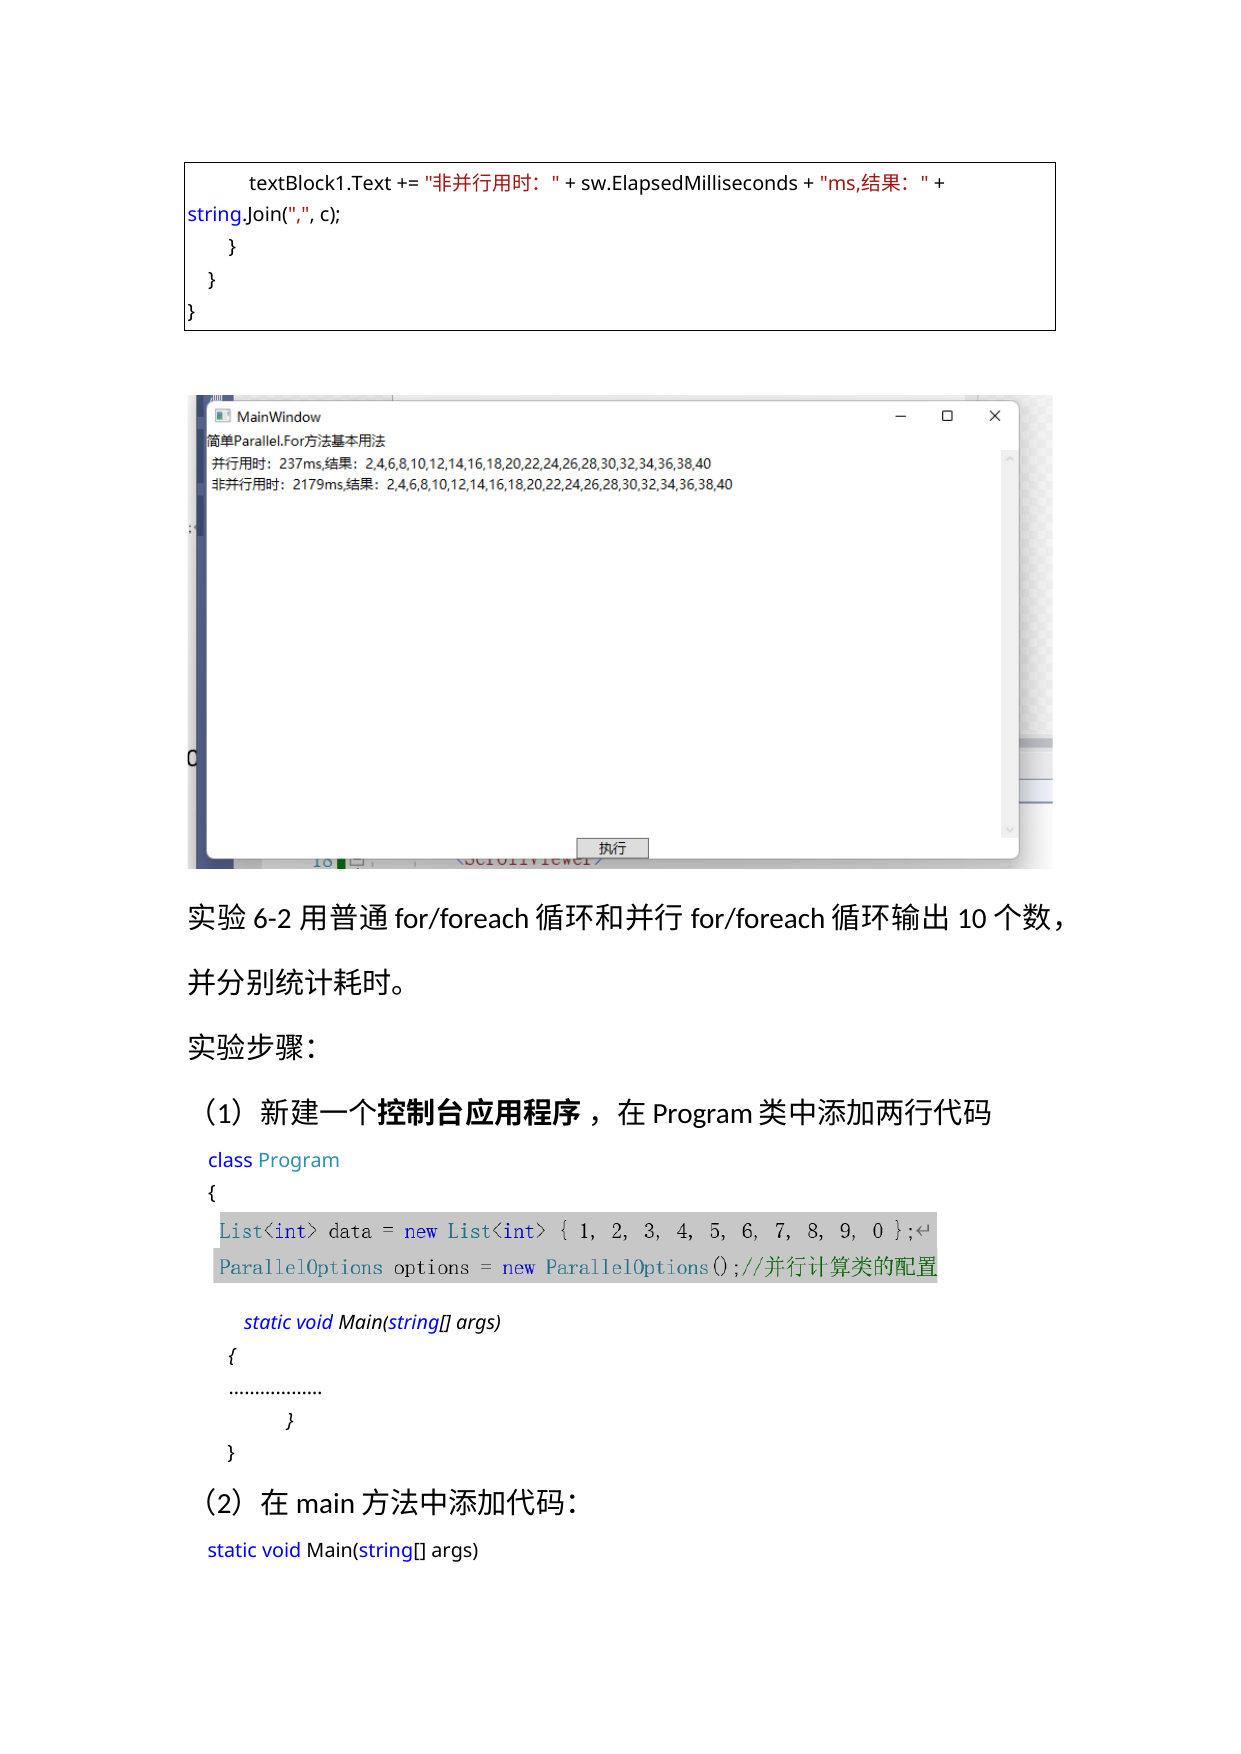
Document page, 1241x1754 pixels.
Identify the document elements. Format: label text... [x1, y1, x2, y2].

text static void Main(string[] args) [187, 1533, 1053, 1566]
text } [187, 263, 1053, 292]
text { [187, 1338, 1053, 1371]
text ……………… [187, 1371, 1053, 1403]
picture [187, 395, 1053, 869]
text 实验步骤： [187, 1013, 1053, 1078]
text } [187, 1436, 1053, 1468]
text 实验6-2 用普通for/foreach循环和并行for/foreach循环输出10个数，并分别统计耗时。 [187, 883, 1053, 1013]
text static void Main(string[] args) [187, 1306, 1053, 1338]
text class Program [187, 1143, 1053, 1176]
picture [213, 1208, 938, 1283]
text } [187, 1403, 1053, 1436]
text textBlock1.Text += "非并行用时：" + sw.ElapsedMilliseconds + "ms,结果：" + string.Join(",", c); [185, 163, 1055, 230]
text } [187, 230, 1053, 263]
text { [187, 1176, 1053, 1208]
text } [185, 292, 1055, 330]
text （1）新建一个控制台应用程序 ，在Program类中添加两行代码 [187, 1078, 1053, 1143]
text （2）在main方法中添加代码： [187, 1468, 1053, 1533]
